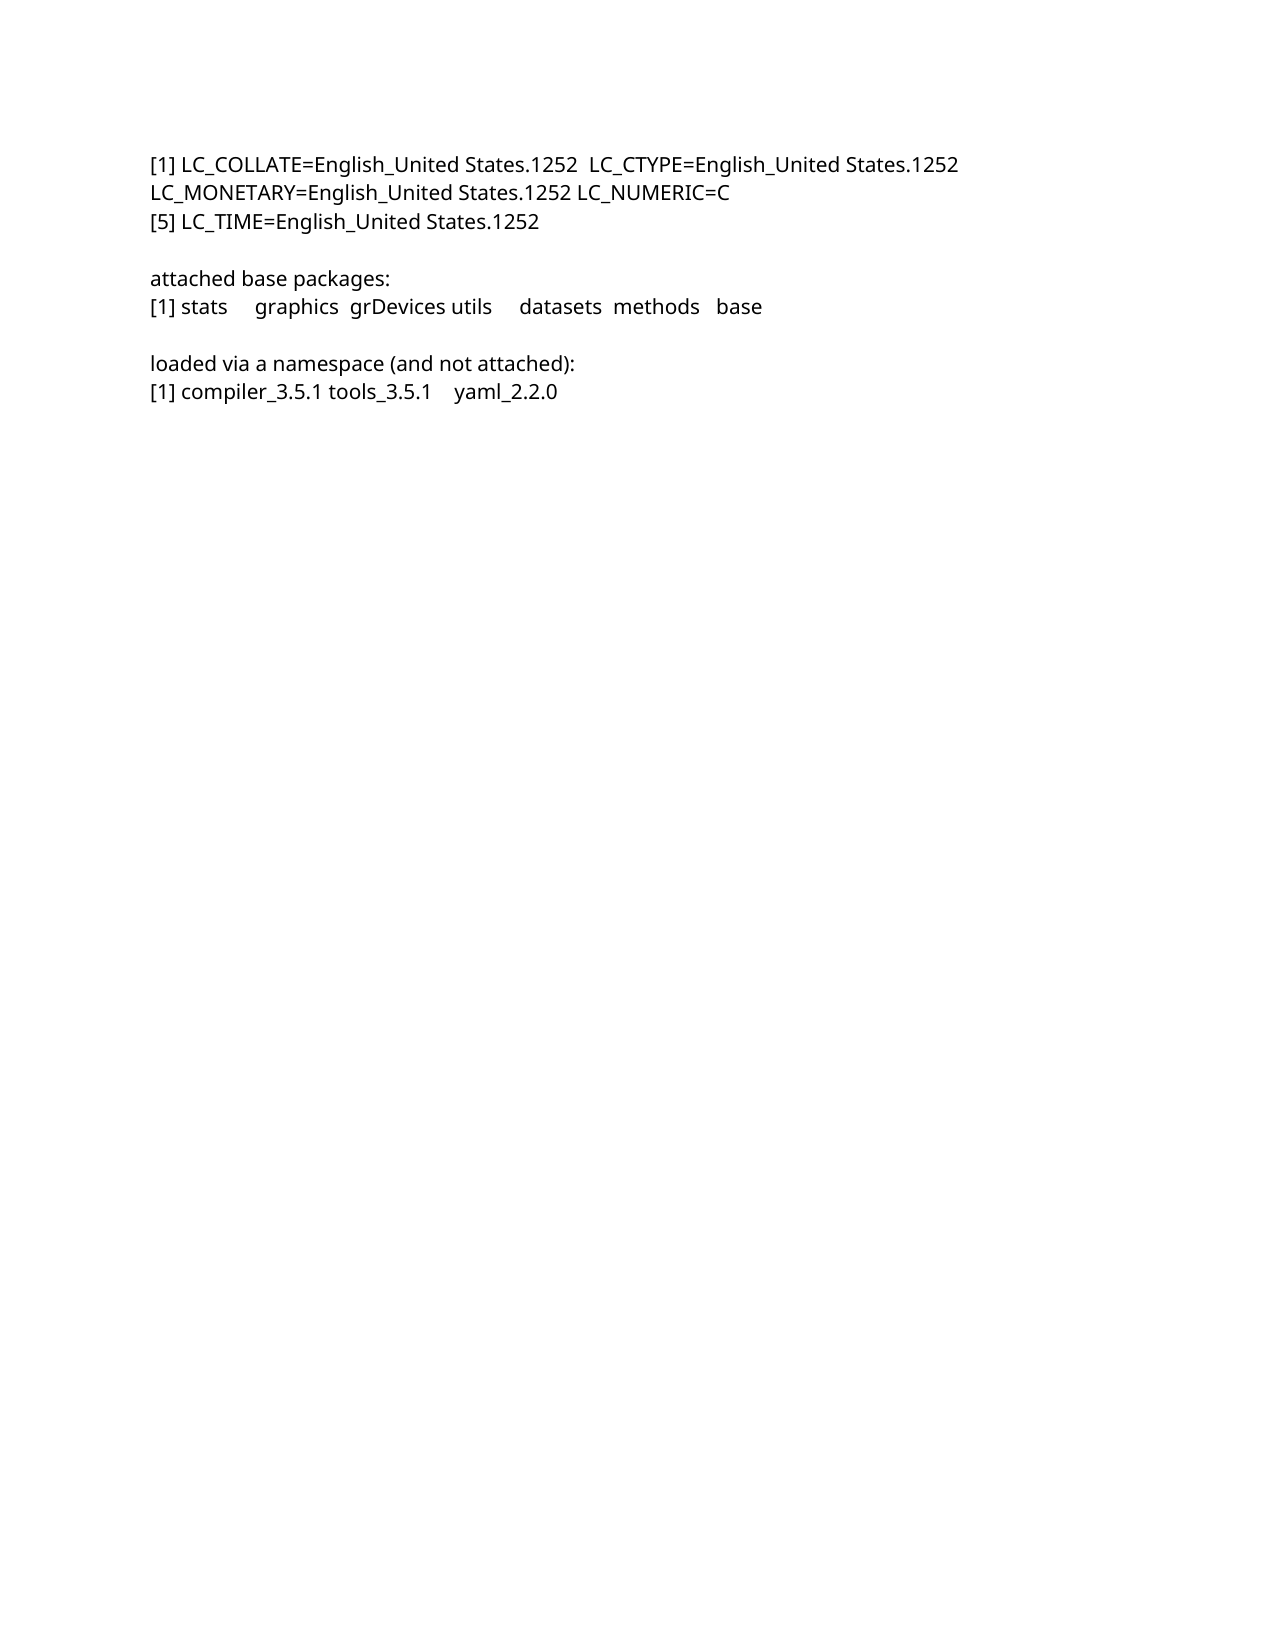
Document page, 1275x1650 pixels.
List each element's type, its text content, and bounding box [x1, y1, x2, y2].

text [1] LC_COLLATE=English_United States.1252 LC_CTYPE=English_United States.1252 LC_MONETARY=English_United States.1252 LC_NUMERIC=C [150, 150, 1125, 207]
text [5] LC_TIME=English_United States.1252 [150, 207, 1125, 235]
text loaded via a namespace (and not attached): [150, 349, 1125, 377]
text attached base packages: [150, 264, 1125, 292]
text [1] compiler_3.5.1 tools_3.5.1 yaml_2.2.0 [150, 377, 1125, 406]
text [1] stats graphics grDevices utils datasets methods base [150, 292, 1125, 321]
